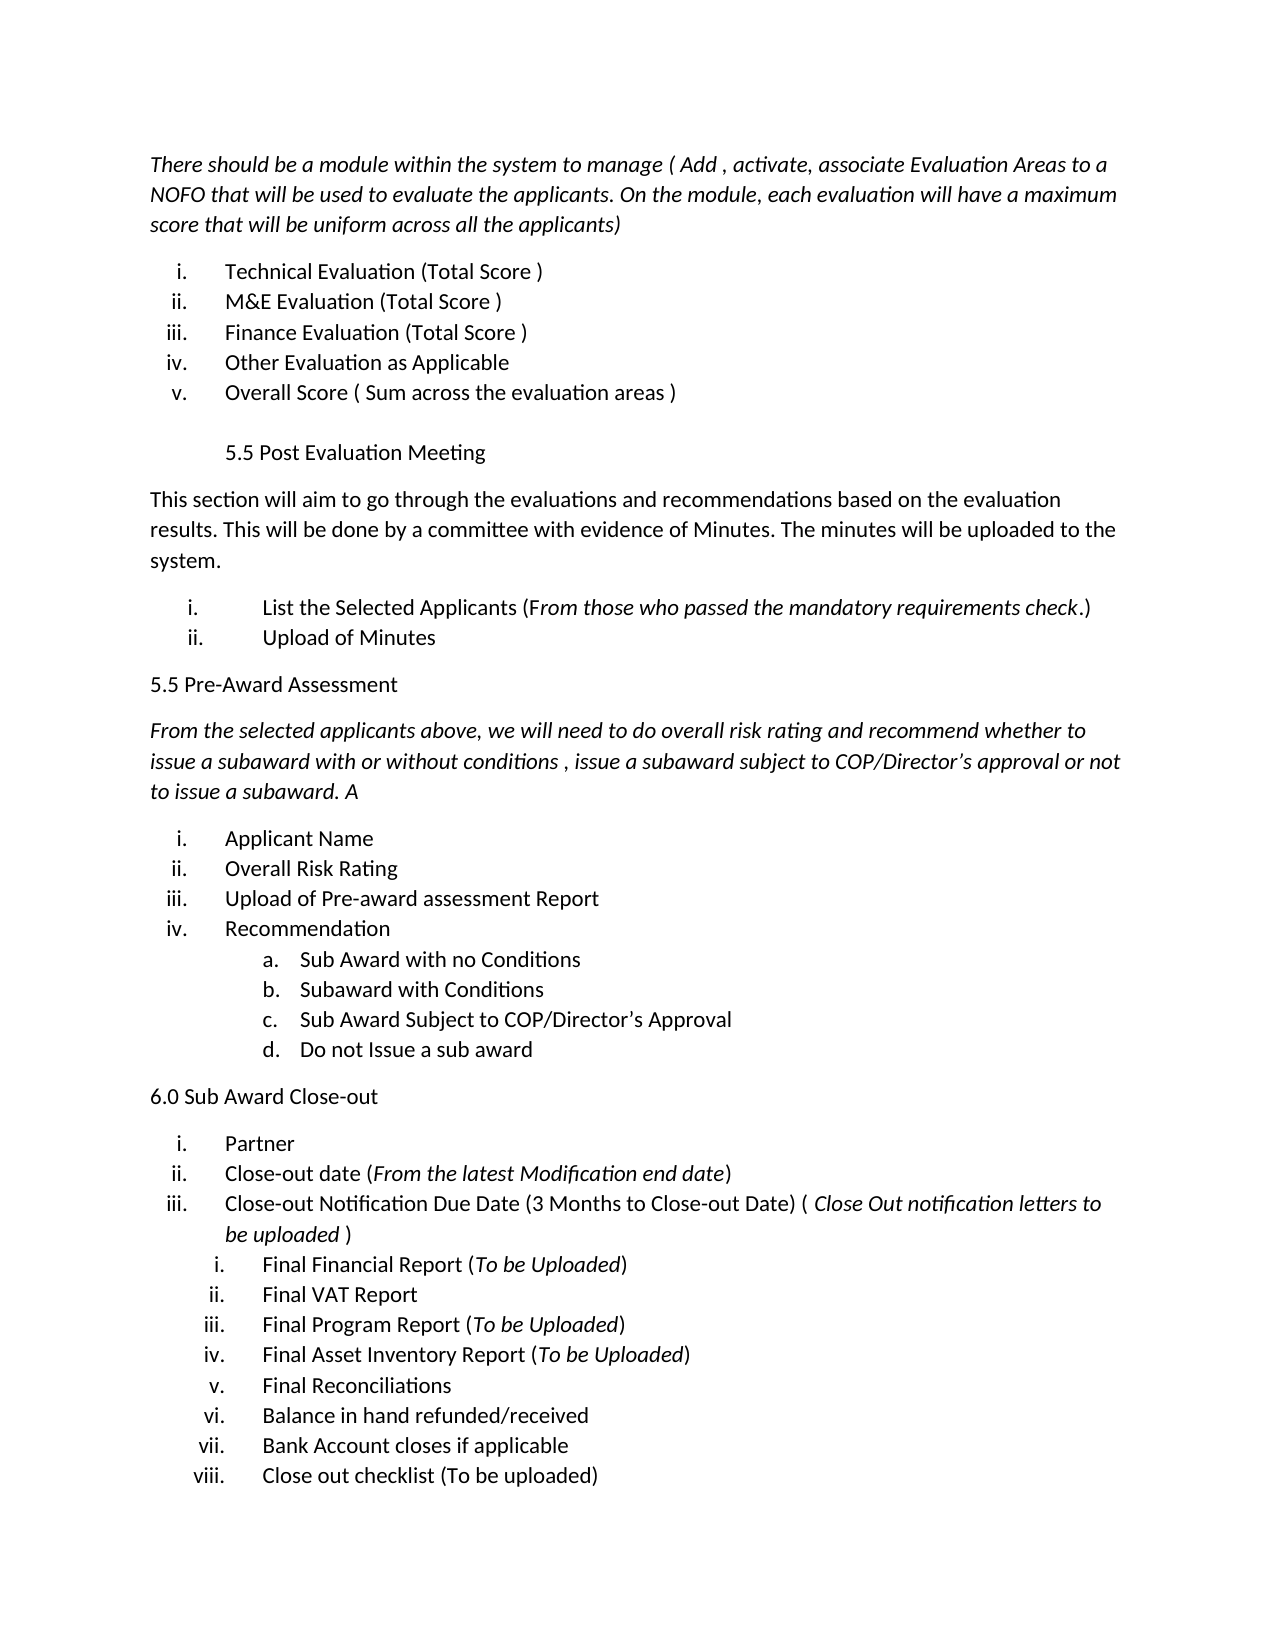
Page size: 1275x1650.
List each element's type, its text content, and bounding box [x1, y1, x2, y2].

list Final Financial Report (To be Uploaded) [225, 1250, 1125, 1278]
list Sub Award Subject to COP/Director’s Approval [262, 1005, 1125, 1033]
list Finance Evaluation (Total Score ) [187, 318, 1125, 346]
list Applicant Name [187, 824, 1125, 852]
list Recommendation [187, 914, 1125, 943]
text From the selected applicants above, we will need to do overall risk rating and recommend whether to issue a subaward with or without conditions , issue a subaward subject to COP/Director’s approval or not to issue a subaward. A [150, 717, 1125, 805]
text This section will aim to go through the evaluations and recommendations based on the evaluation results. This will be done by a committee with evidence of Minutes. The minutes will be uploaded to the system. [150, 485, 1125, 574]
list Final Program Report (To be Uploaded) [225, 1310, 1125, 1338]
list Bank Account closes if applicable [225, 1431, 1125, 1459]
list Close-out Notification Due Date (3 Months to Close-out Date) ( Close Out notification letters to be uploaded ) [187, 1189, 1125, 1248]
list 5.5 Post Evaluation Meeting [225, 438, 1125, 467]
list M&E Evaluation (Total Score ) [187, 287, 1125, 316]
list Upload of Pre-award assessment Report [187, 884, 1125, 912]
list Overall Score ( Sum across the evaluation areas ) [187, 378, 1125, 406]
list Do not Issue a sub award [262, 1035, 1125, 1063]
list Technical Evaluation (Total Score ) [187, 257, 1125, 285]
list Final Asset Inventory Report (To be Uploaded) [225, 1341, 1125, 1369]
list Subaward with Conditions [262, 975, 1125, 1003]
text 5.5 Pre-Award Assessment [150, 670, 1125, 698]
list Partner [187, 1129, 1125, 1157]
list Balance in hand refunded/received [225, 1401, 1125, 1429]
list Sub Award with no Conditions [262, 945, 1125, 973]
list Close out checklist (To be uploaded) [225, 1461, 1125, 1489]
list Other Evaluation as Applicable [187, 348, 1125, 376]
text 6.0 Sub Award Close-out [150, 1082, 1125, 1110]
list List the Selected Applicants (From those who passed the mandatory requirements check.) [187, 593, 1125, 621]
list Final VAT Report [225, 1280, 1125, 1308]
text There should be a module within the system to manage ( Add , activate, associate Evaluation Areas to a NOFO that will be used to evaluate the applicants. On the module, each evaluation will have a maximum score that will be uniform across all the applicants) [150, 150, 1125, 238]
list Final Reconciliations [225, 1371, 1125, 1399]
list Upload of Minutes [187, 623, 1125, 651]
list Close-out date (From the latest Modification end date) [187, 1159, 1125, 1187]
list Overall Risk Rating [187, 854, 1125, 882]
